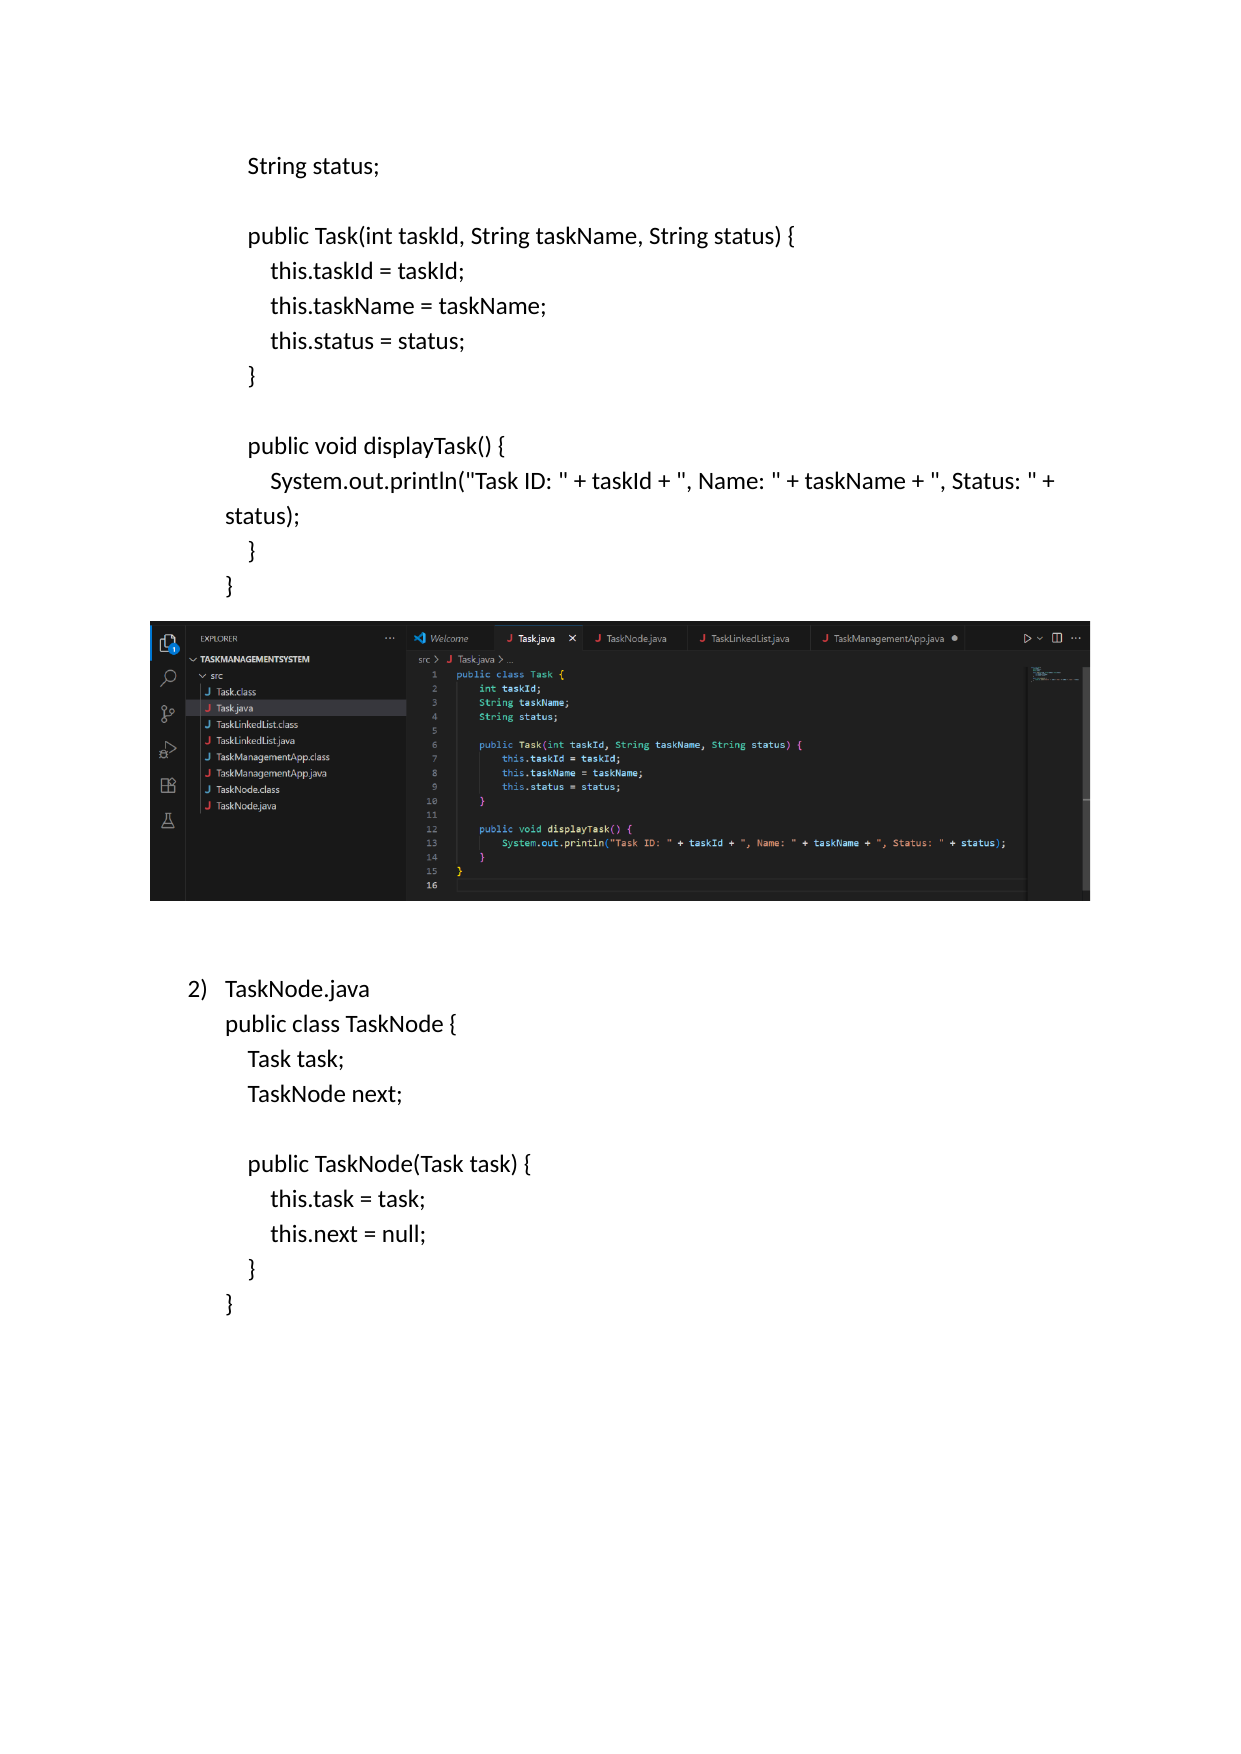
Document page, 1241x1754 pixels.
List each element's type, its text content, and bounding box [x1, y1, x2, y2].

list TaskNode next; [225, 1078, 1090, 1109]
list public void displayTask() { [225, 430, 1090, 461]
list TaskNode.java [187, 973, 1090, 1004]
picture [150, 621, 1091, 901]
list } [225, 360, 1090, 391]
list this.next = null; [225, 1218, 1090, 1249]
list public TaskNode(Task task) { [225, 1148, 1090, 1179]
list } [225, 570, 1090, 601]
list } [225, 535, 1090, 566]
list } [225, 1253, 1090, 1284]
list System.out.println("Task ID: " + taskId + ", Name: " + taskName + ", Status: " + status); [225, 465, 1090, 531]
list Task task; [225, 1043, 1090, 1074]
list this.taskName = taskName; [225, 290, 1090, 321]
list } [225, 1288, 1090, 1319]
list public Task(int taskId, String taskName, String status) { [225, 220, 1090, 251]
list public class TaskNode { [225, 1008, 1090, 1039]
list this.taskId = taskId; [225, 255, 1090, 286]
list this.status = status; [225, 325, 1090, 356]
list this.task = task; [225, 1183, 1090, 1214]
list String status; [225, 150, 1090, 181]
